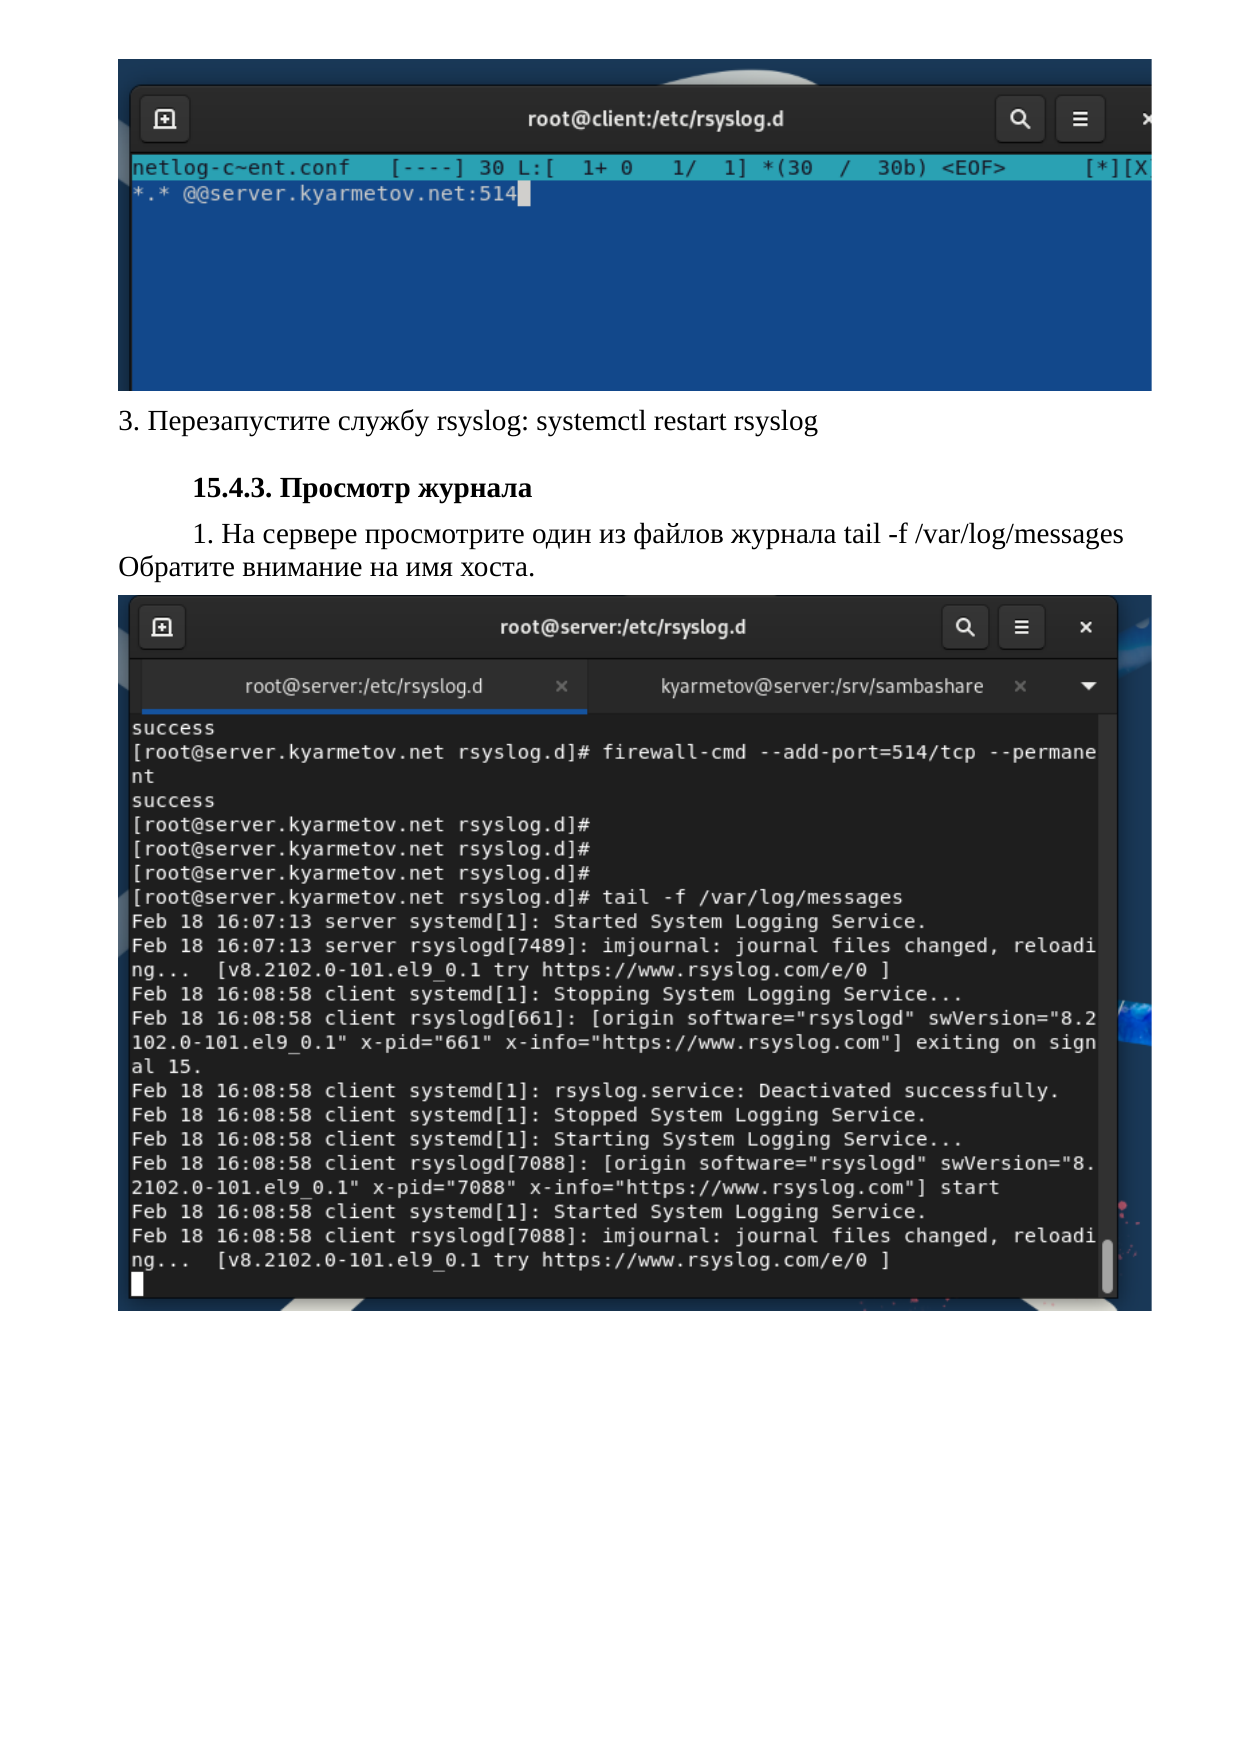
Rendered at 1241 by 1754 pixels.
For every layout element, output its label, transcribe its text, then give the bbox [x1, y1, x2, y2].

text 1. На сервере просмотрите один из файлов журнала tail -f /var/log/messages Обратите внимание на имя хоста. [118, 516, 1152, 583]
picture [118, 59, 1152, 391]
picture [118, 595, 1152, 1311]
text 15.4.3. Просмотр журнала [118, 470, 1152, 503]
text 3. Перезапустите службу rsyslog: systemctl restart rsyslog [118, 403, 1152, 436]
